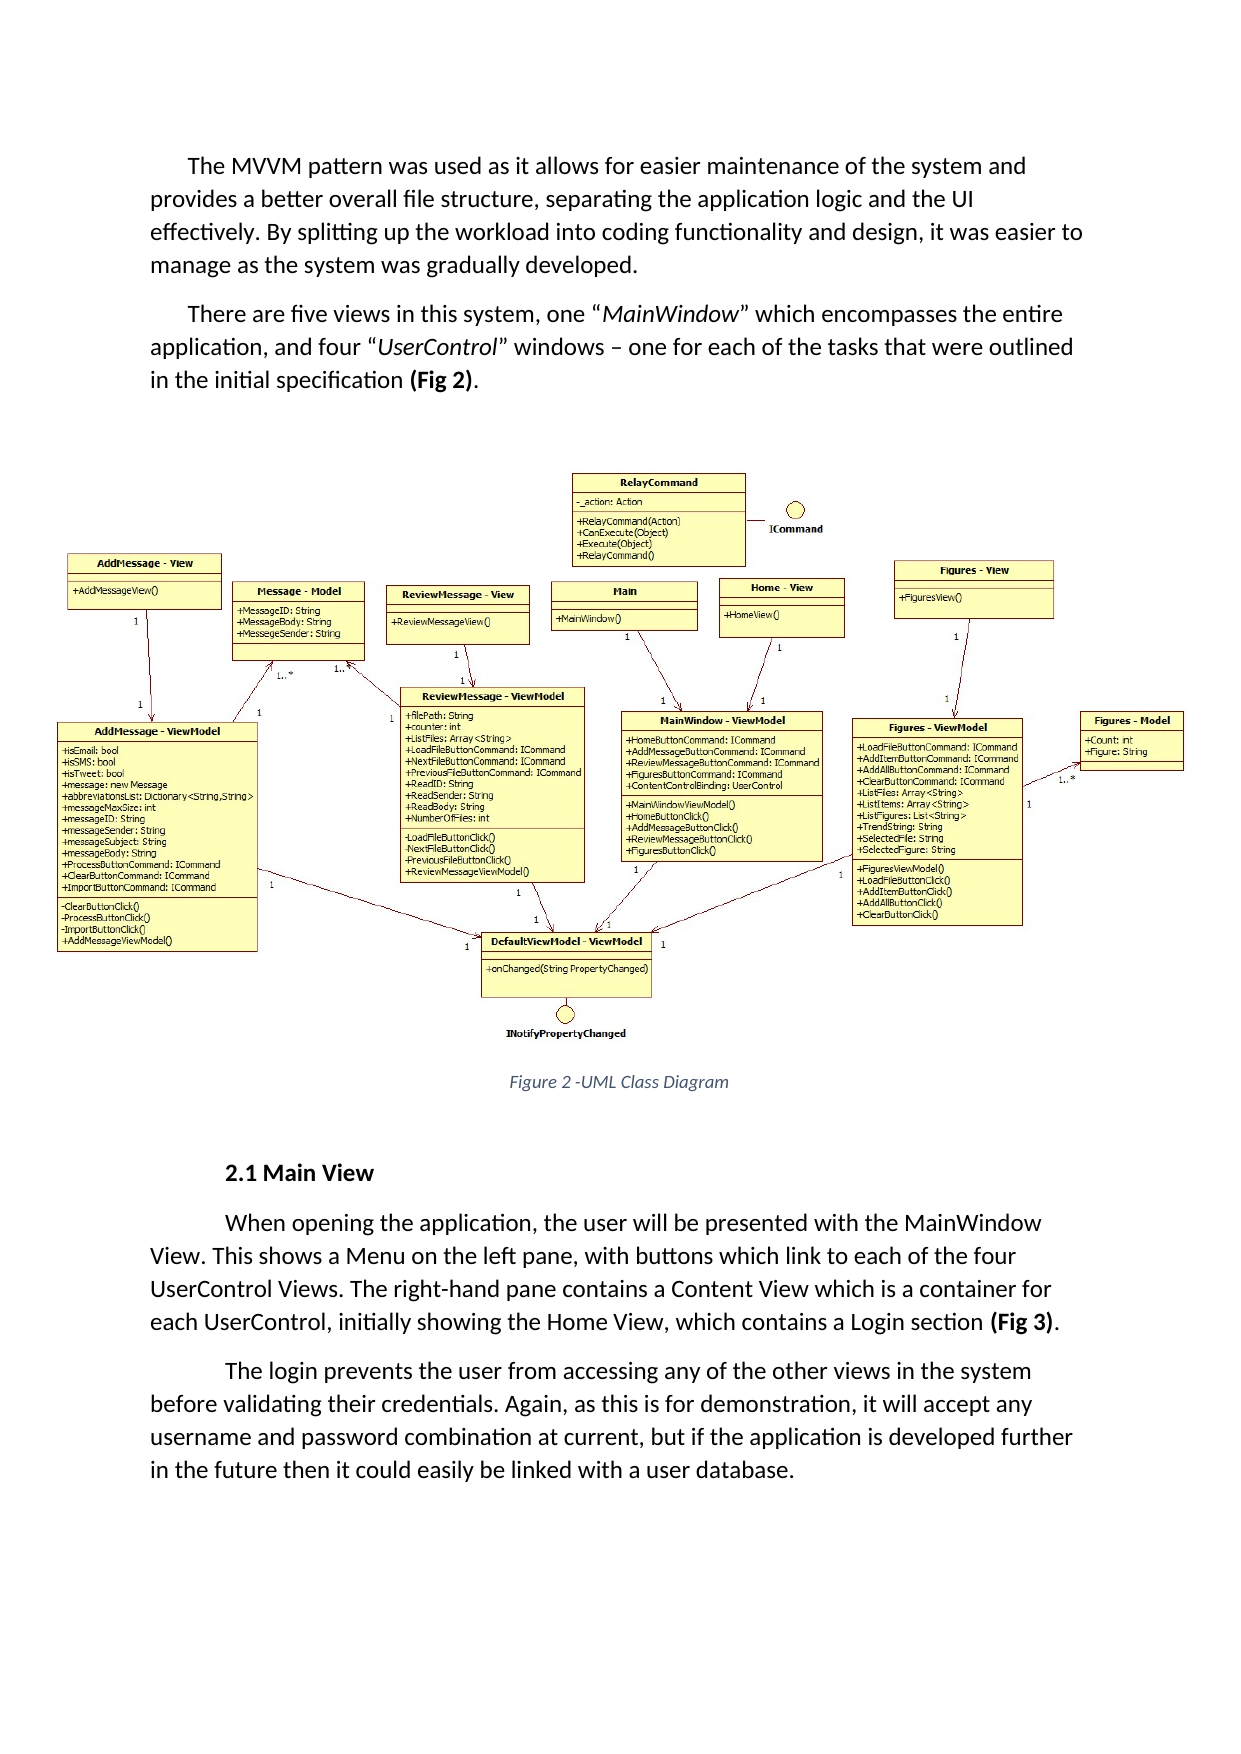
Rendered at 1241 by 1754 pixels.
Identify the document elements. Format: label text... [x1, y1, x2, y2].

picture [39, 455, 1201, 1061]
text When opening the application, the user will be presented with the MainWindow View. This shows a Menu on the left pane, with buttons which link to each of the four UserControl Views. The right-hand pane contains a Content View which is a container for each UserControl, initially showing the Home View, which contains a Login section (Fig 3). [150, 1207, 1090, 1336]
text The login prevents the user from accessing any of the other views in the system before validating their credentials. Again, as this is for demonstration, it will accept any username and password combination at current, but if the application is developed further in the future then it could easily be linked with a user database. [150, 1355, 1090, 1485]
text There are five views in this system, one “MainWindow” which encompasses the entire application, and four “UserControl” windows – one for each of the tasks that were outlined in the initial specification (Fig 2). [150, 298, 1090, 395]
list Main View [225, 1157, 1090, 1188]
text The MVVM pattern was used as it allows for easier maintenance of the system and provides a better overall file structure, separating the application logic and the UI effectively. By splitting up the workload into coding functionality and design, it was easier to manage as the system was gradually developed. [150, 150, 1090, 279]
